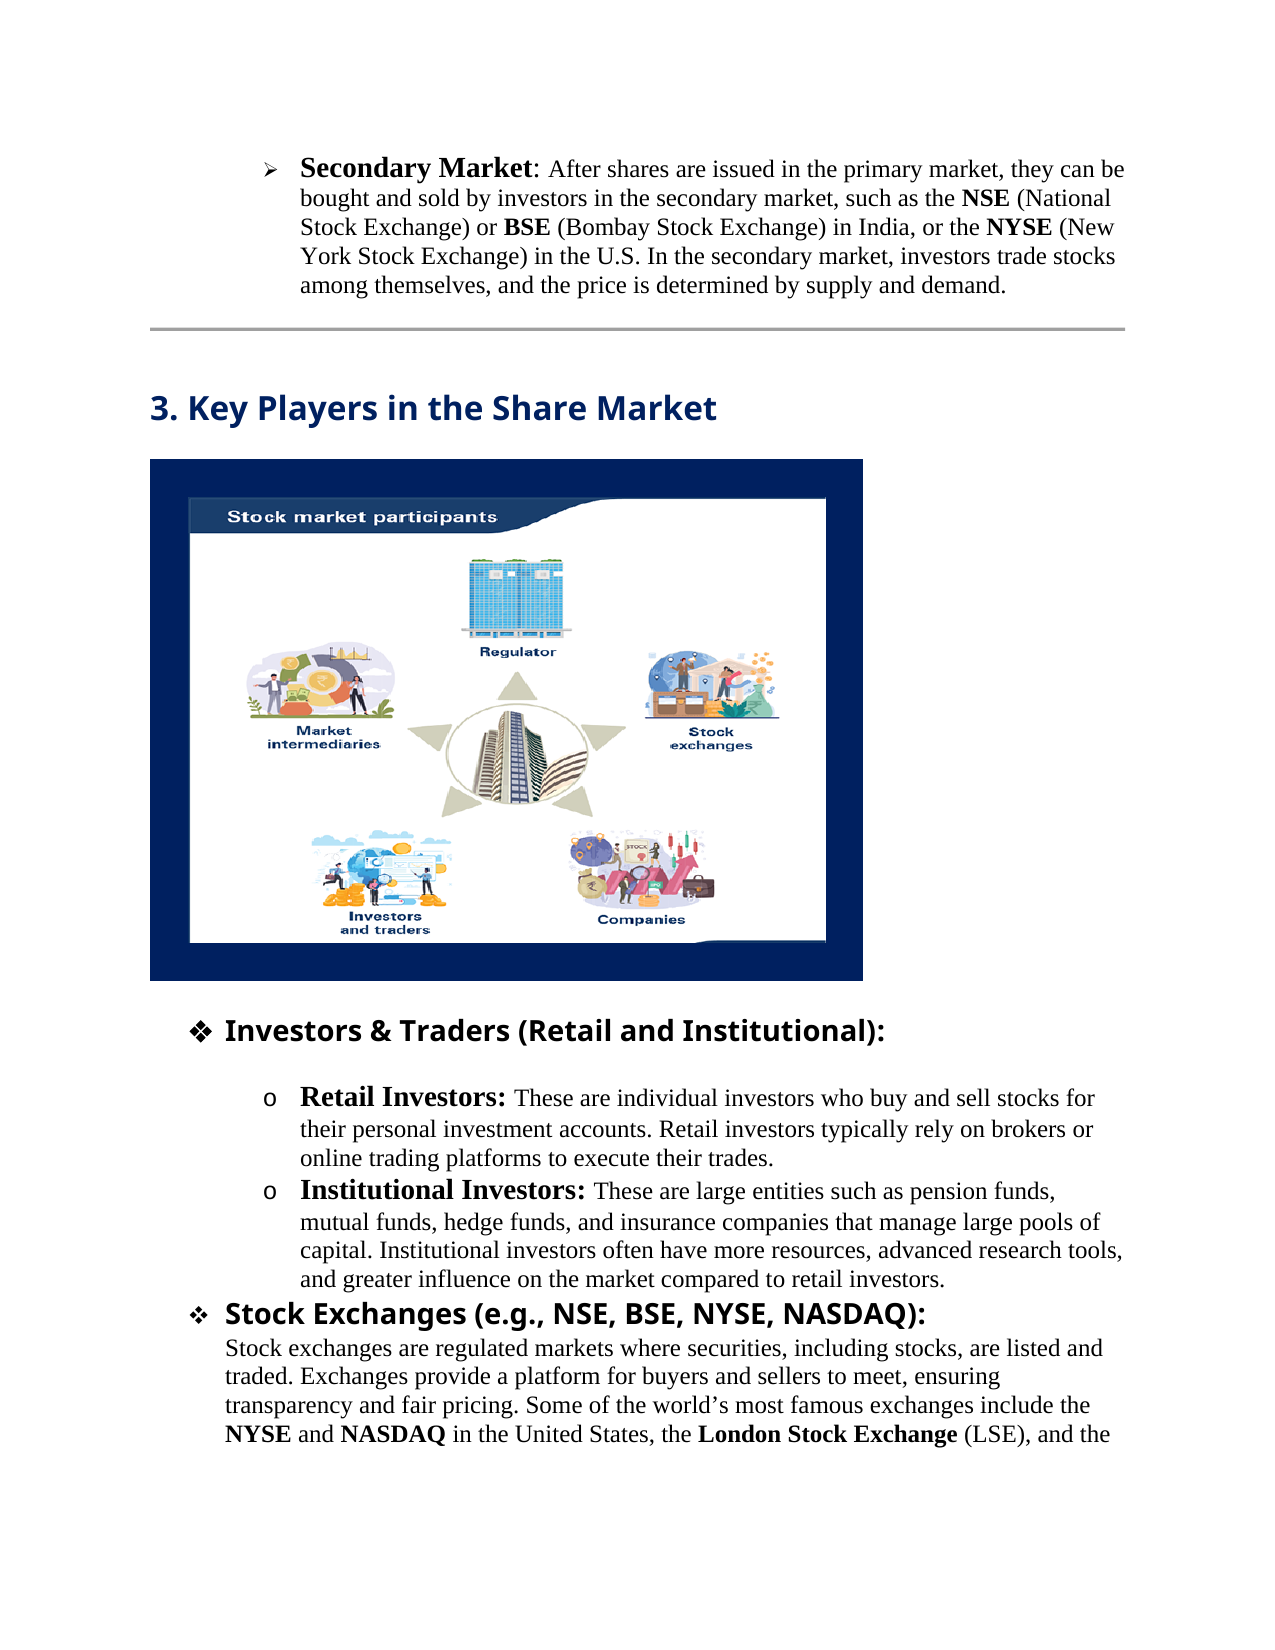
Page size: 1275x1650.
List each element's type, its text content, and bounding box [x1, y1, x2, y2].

list Secondary Market: After shares are issued in the primary market, they can be bought and sold by investors in the secondary market, such as the NSE (National Stock Exchange) or BSE (Bombay Stock Exchange) in India, or the NYSE (New York Stock Exchange) in the U.S. In the secondary market, investors trade stocks among themselves, and the price is determined by supply and demand. [262, 150, 1125, 298]
text 3. Key Players in the Share Market [150, 385, 1125, 430]
list Institutional Investors: These are large entities such as pension funds, mutual funds, hedge funds, and insurance companies that manage large pools of capital. Institutional investors often have more resources, advanced research tools, and greater influence on the market compared to retail investors. [262, 1172, 1125, 1293]
list Retail Investors: These are individual investors who buy and sell stocks for their personal investment accounts. Retail investors typically rely on brokers or online trading platforms to execute their trades. [262, 1079, 1125, 1172]
picture [188, 497, 826, 943]
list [187, 1293, 1125, 1448]
list Investors & Traders (Retail and Institutional): [187, 1011, 1125, 1050]
